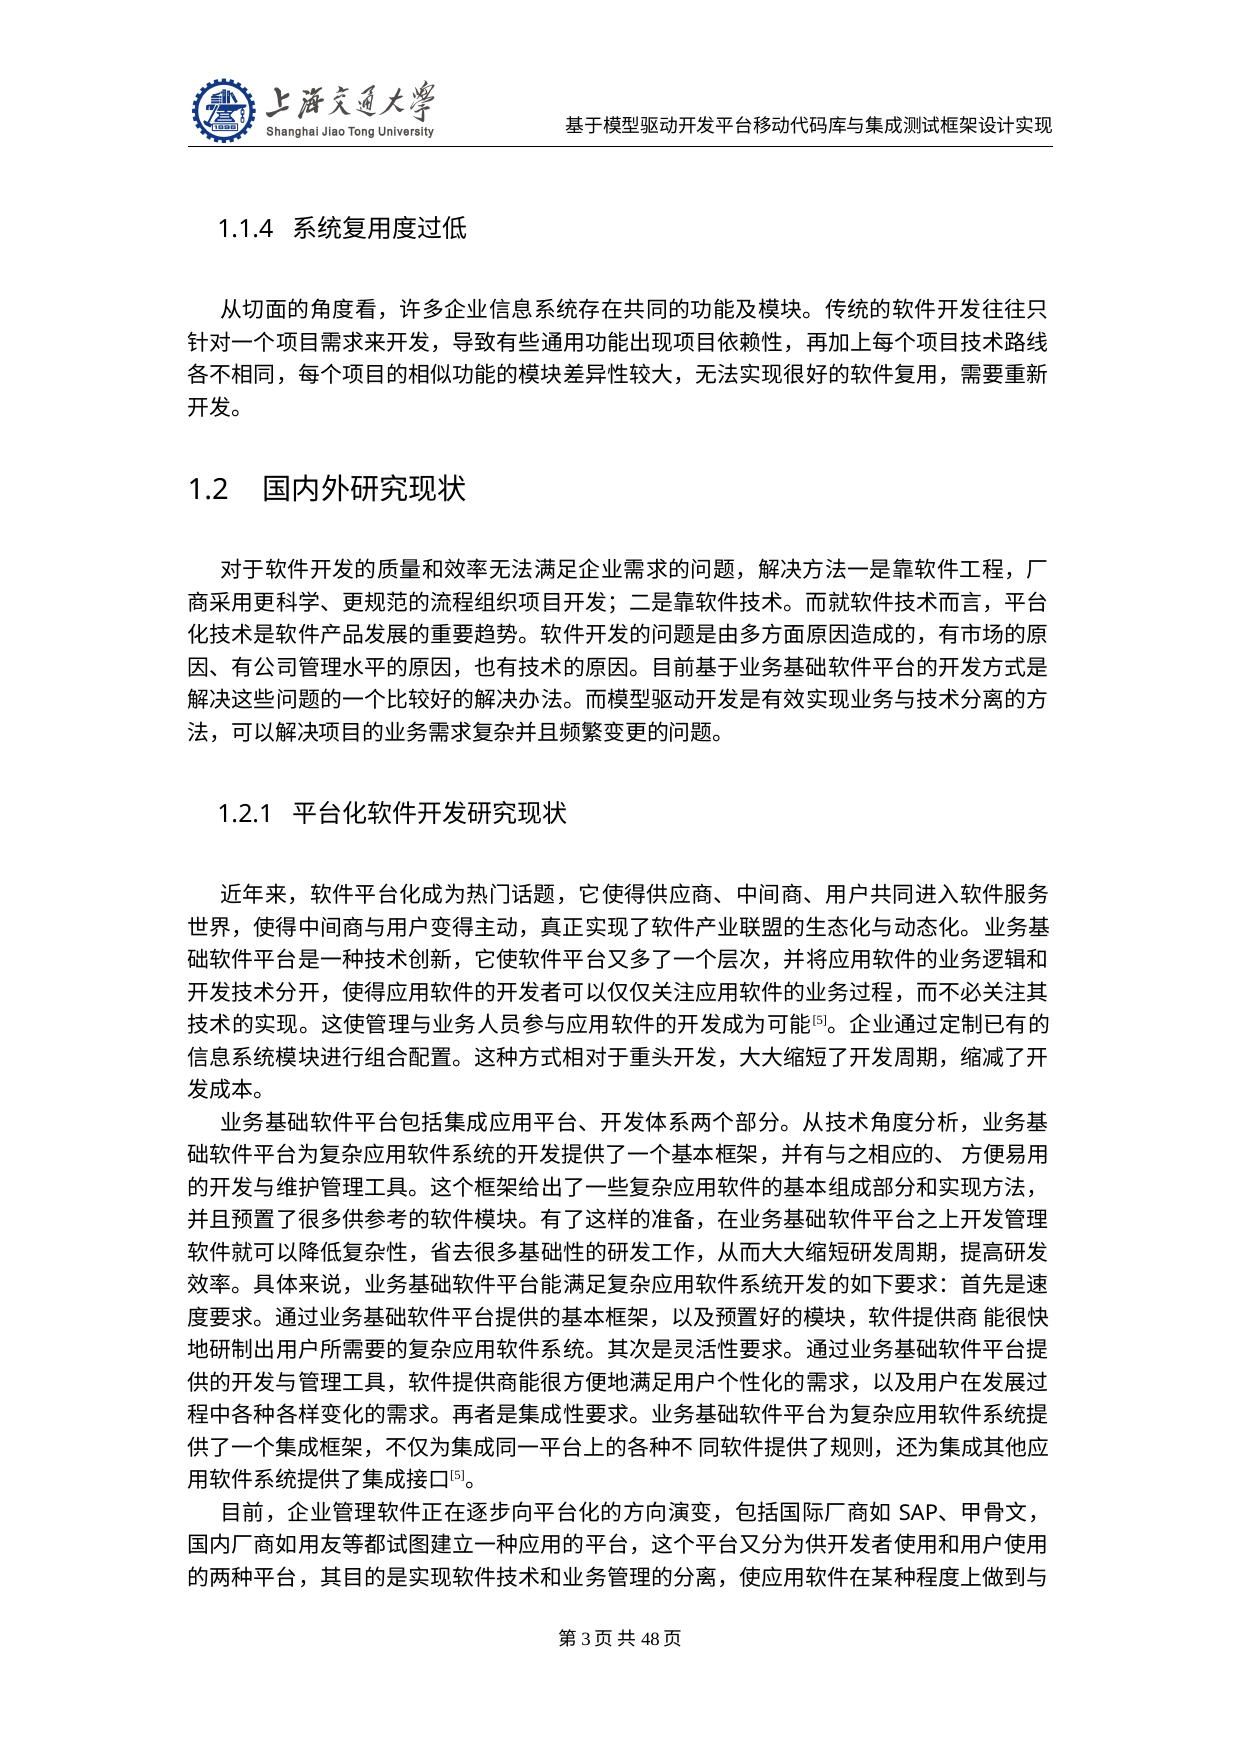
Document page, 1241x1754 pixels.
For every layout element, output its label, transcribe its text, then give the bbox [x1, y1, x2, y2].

text 目前，企业管理软件正在逐步向平台化的方向演变，包括国际厂商如SAP、甲骨文，国内厂商如用友等都试图建立一种应用的平台，这个平台又分为供开发者使用和用户使用的两种平台，其目的是实现软件技术和业务管理的分离，使应用软件在某种程度上做到与技术无关，而是面向具体业务。 [187, 1494, 1050, 1592]
text 近年来，软件平台化成为热门话题，它使得供应商、中间商、用户共同进入软件服务世界，使得中间商与用户变得主动，真正实现了软件产业联盟的生态化与动态化。业务基础软件平台是一种技术创新，它使软件平台又多了一个层次，并将应用软件的业务逻辑和开发技术分开，使得应用软件的开发者可以仅仅关注应用软件的业务过程，而不必关注其技术的实现。这使管理与业务人员参与应用软件的开发成为可能[5]。企业通过定制已有的信息系统模块进行组合配置。这种方式相对于重头开发，大大缩短了开发周期，缩减了开发成本。 [187, 877, 1050, 1104]
picture [262, 72, 440, 143]
text 从切面的角度看，许多企业信息系统存在共同的功能及模块。传统的软件开发往往只针对一个项目需求来开发，导致有些通用功能出现项目依赖性，再加上每个项目技术路线各不相同，每个项目的相似功能的模块差异性较大，无法实现很好的软件复用，需要重新开发。 [187, 292, 1050, 422]
picture [187, 72, 261, 143]
text 业务基础软件平台包括集成应用平台、开发体系两个部分。从技术角度分析，业务基础软件平台为复杂应用软件系统的开发提供了一个基本框架，并有与之相应的、 方便易用的开发与维护管理工具。这个框架给出了一些复杂应用软件的基本组成部分和实现方法，并且预置了很多供参考的软件模块。有了这样的准备，在业务基础软件平台之上开发管理软件就可以降低复杂性，省去很多基础性的研发工作，从而大大缩短研发周期，提高研发效率。具体来说，业务基础软件平台能满足复杂应用软件系统开发的如下要求：首先是速度要求。通过业务基础软件平台提供的基本框架，以及预置好的模块，软件提供商 能很快地研制出用户所需要的复杂应用软件系统。其次是灵活性要求。通过业务基础软件平台提供的开发与管理工具，软件提供商能很方便地满足用户个性化的需求，以及用户在发展过程中各种各样变化的需求。再者是集成性要求。业务基础软件平台为复杂应用软件系统提供了一个集成框架，不仅为集成同一平台上的各种不 同软件提供了规则，还为集成其他应用软件系统提供了集成接口[5]。 [187, 1104, 1050, 1494]
text 对于软件开发的质量和效率无法满足企业需求的问题，解决方法一是靠软件工程，厂商采用更科学、更规范的流程组织项目开发；二是靠软件技术。而就软件技术而言，平台化技术是软件产品发展的重要趋势。软件开发的问题是由多方面原因造成的，有市场的原因、有公司管理水平的原因，也有技术的原因。目前基于业务基础软件平台的开发方式是解决这些问题的一个比较好的解决办法。而模型驱动开发是有效实现业务与技术分离的方法，可以解决项目的业务需求复杂并且频繁变更的问题。 [187, 552, 1050, 747]
list 国内外研究现状 [187, 454, 1050, 519]
list 平台化软件开发研究现状 [217, 779, 1050, 844]
list 系统复用度过低 [217, 194, 1050, 259]
